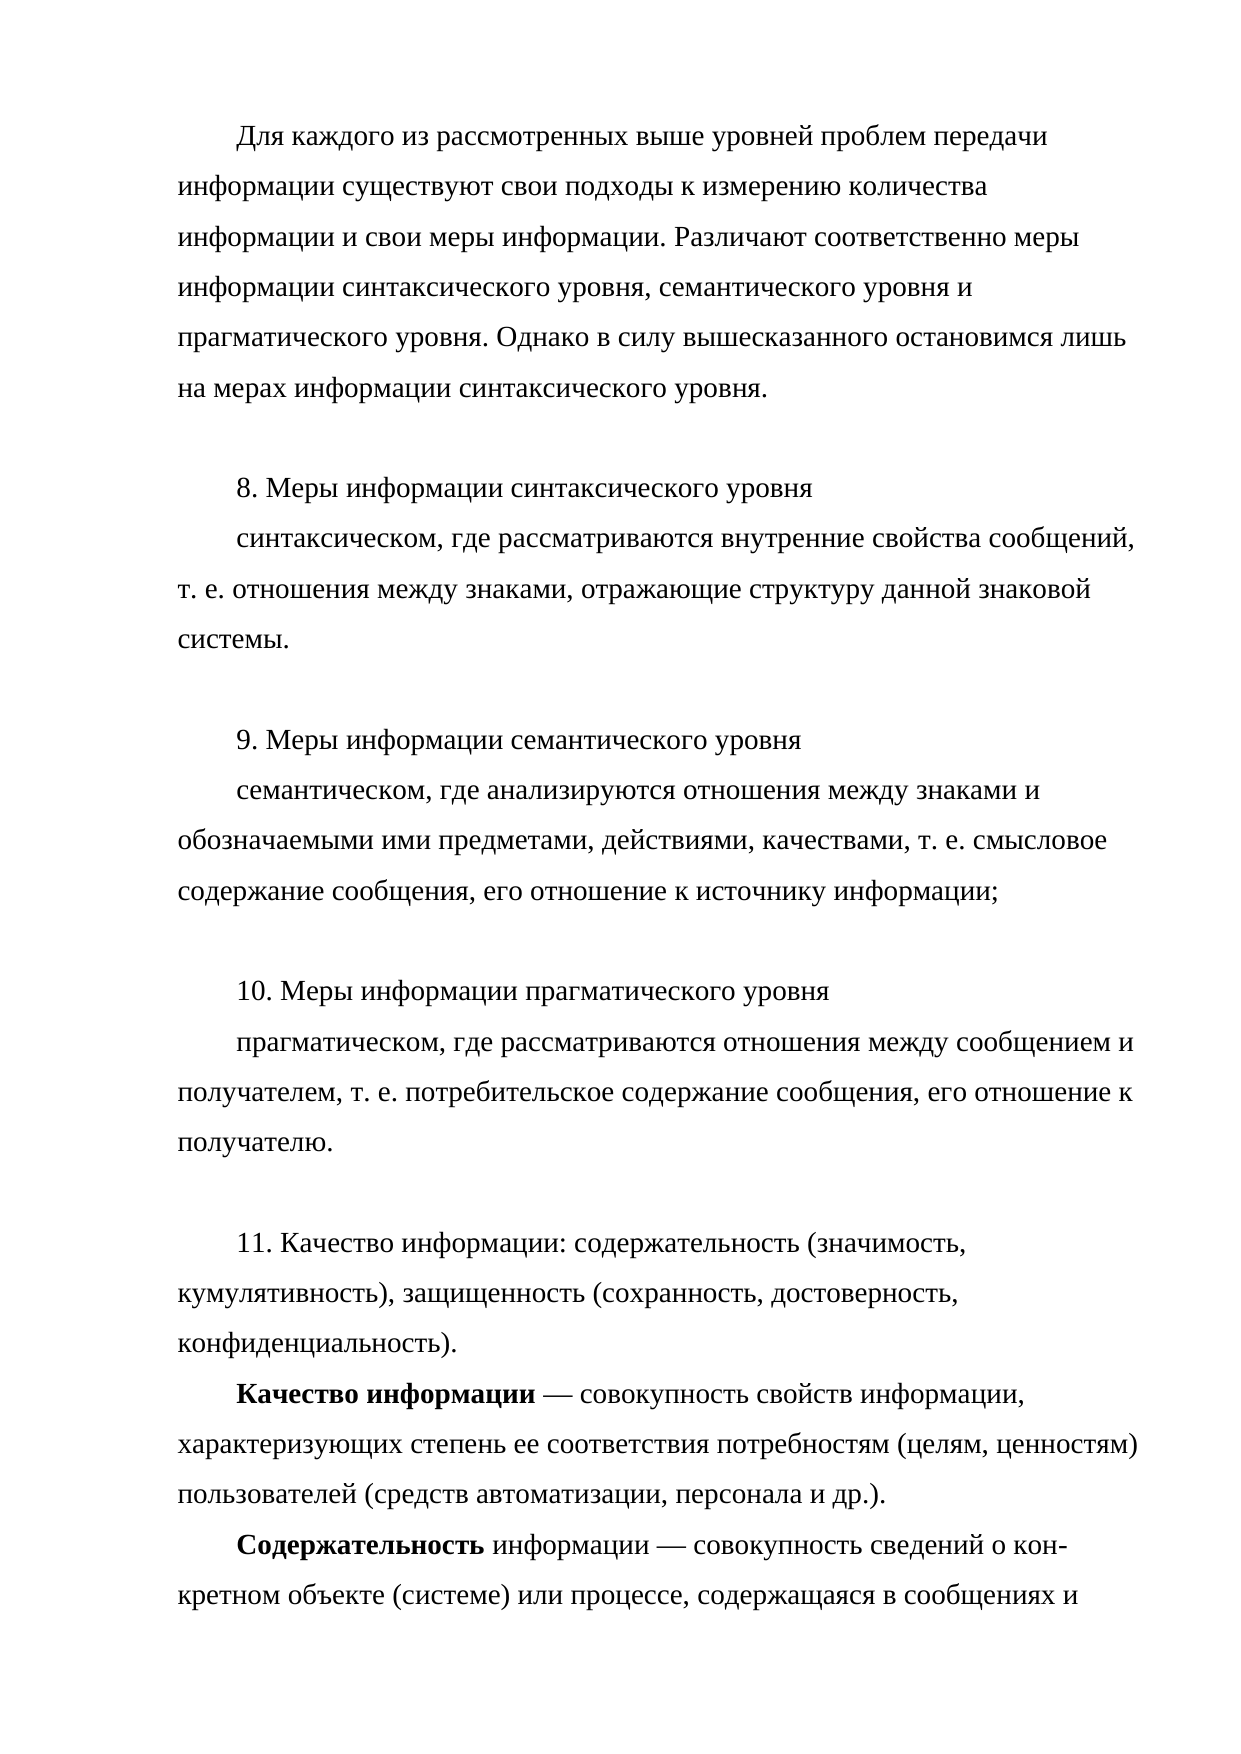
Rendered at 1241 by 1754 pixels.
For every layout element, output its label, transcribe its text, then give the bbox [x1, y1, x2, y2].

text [177, 1527, 1152, 1611]
text Для каждого из рассмотренных выше уровней проблем передачи информации существуют свои подходы к измерению количества информации и свои меры информации. Различают соответственно меры информации синтаксического уровня, семантического уровня и прагматического уровня. Однако в силу вышесказанного остановимся лишь на мерах информации синтаксического уровня. [177, 118, 1152, 403]
text 11. Качество информации: содержательность (значимость, кумулятивность), защищенность (сохранность, достоверность, конфиденциальность). [177, 1225, 1152, 1359]
text 8. Меры информации синтаксического уровня [177, 470, 1152, 504]
text прагматическом, где рассматриваются отношения между сообщением и получателем, т. е. потребительское содержание сообщения, его отношение к получателю. [177, 1024, 1152, 1158]
text Качество информации — совокупность свойств информа­ции, характеризующих степень ее соответствия потребностям (целям, ценностям) пользователей (средств автоматизации, пер­сонала и др.). [177, 1376, 1152, 1510]
text 9. Меры информации семантического уровня [177, 722, 1152, 755]
text синтаксическом, где рассматриваются внутренние свойства сообщений, т. е. отношения между знаками, отражающие структуру данной знаковой системы. [177, 521, 1152, 655]
text семантическом, где анализируются отношения между знаками и обозначаемыми ими предметами, действиями, качествами, т. е. смысловое содержание сообщения, его отношение к источнику информации; [177, 772, 1152, 906]
text 10. Меры информации прагматического уровня [177, 973, 1152, 1007]
